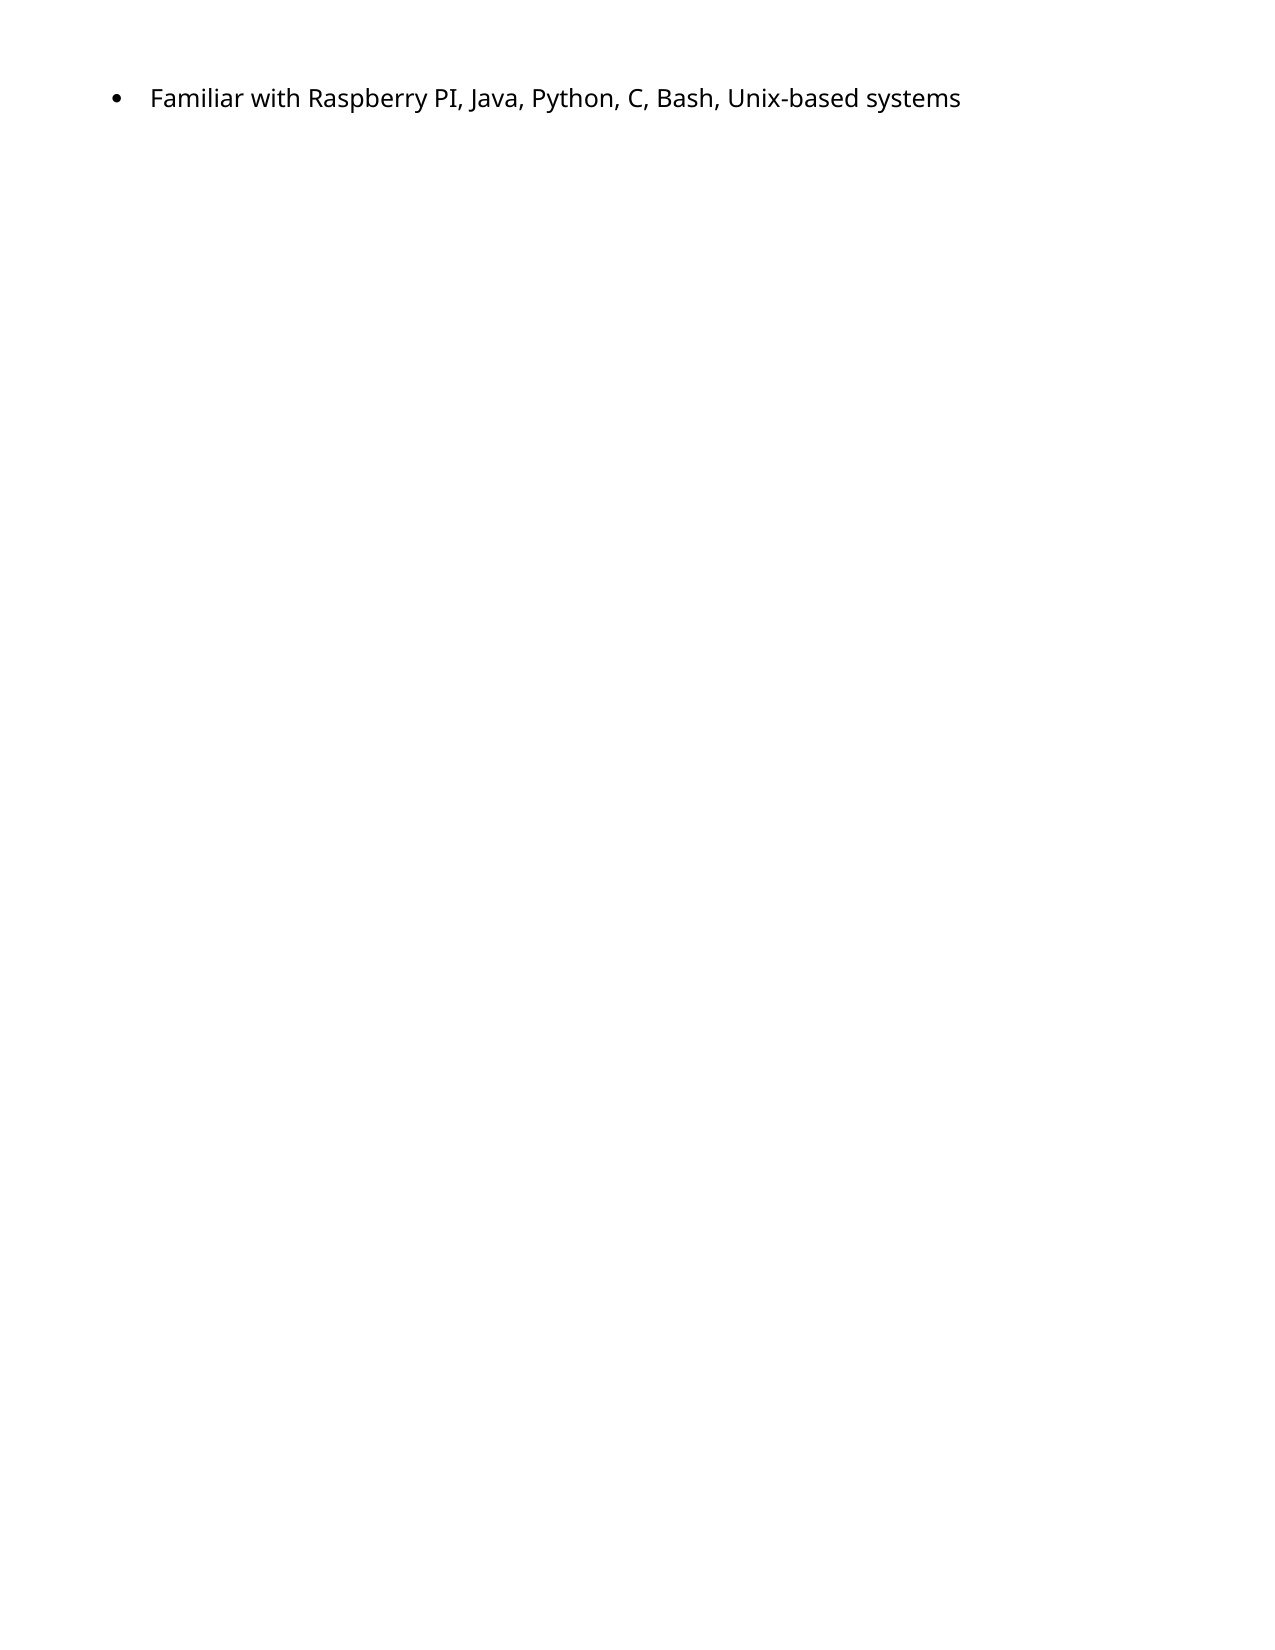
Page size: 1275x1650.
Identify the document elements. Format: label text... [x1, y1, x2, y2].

list Familiar with Raspberry PI, Java, Python, C, Bash, Unix-based systems [112, 80, 1162, 114]
